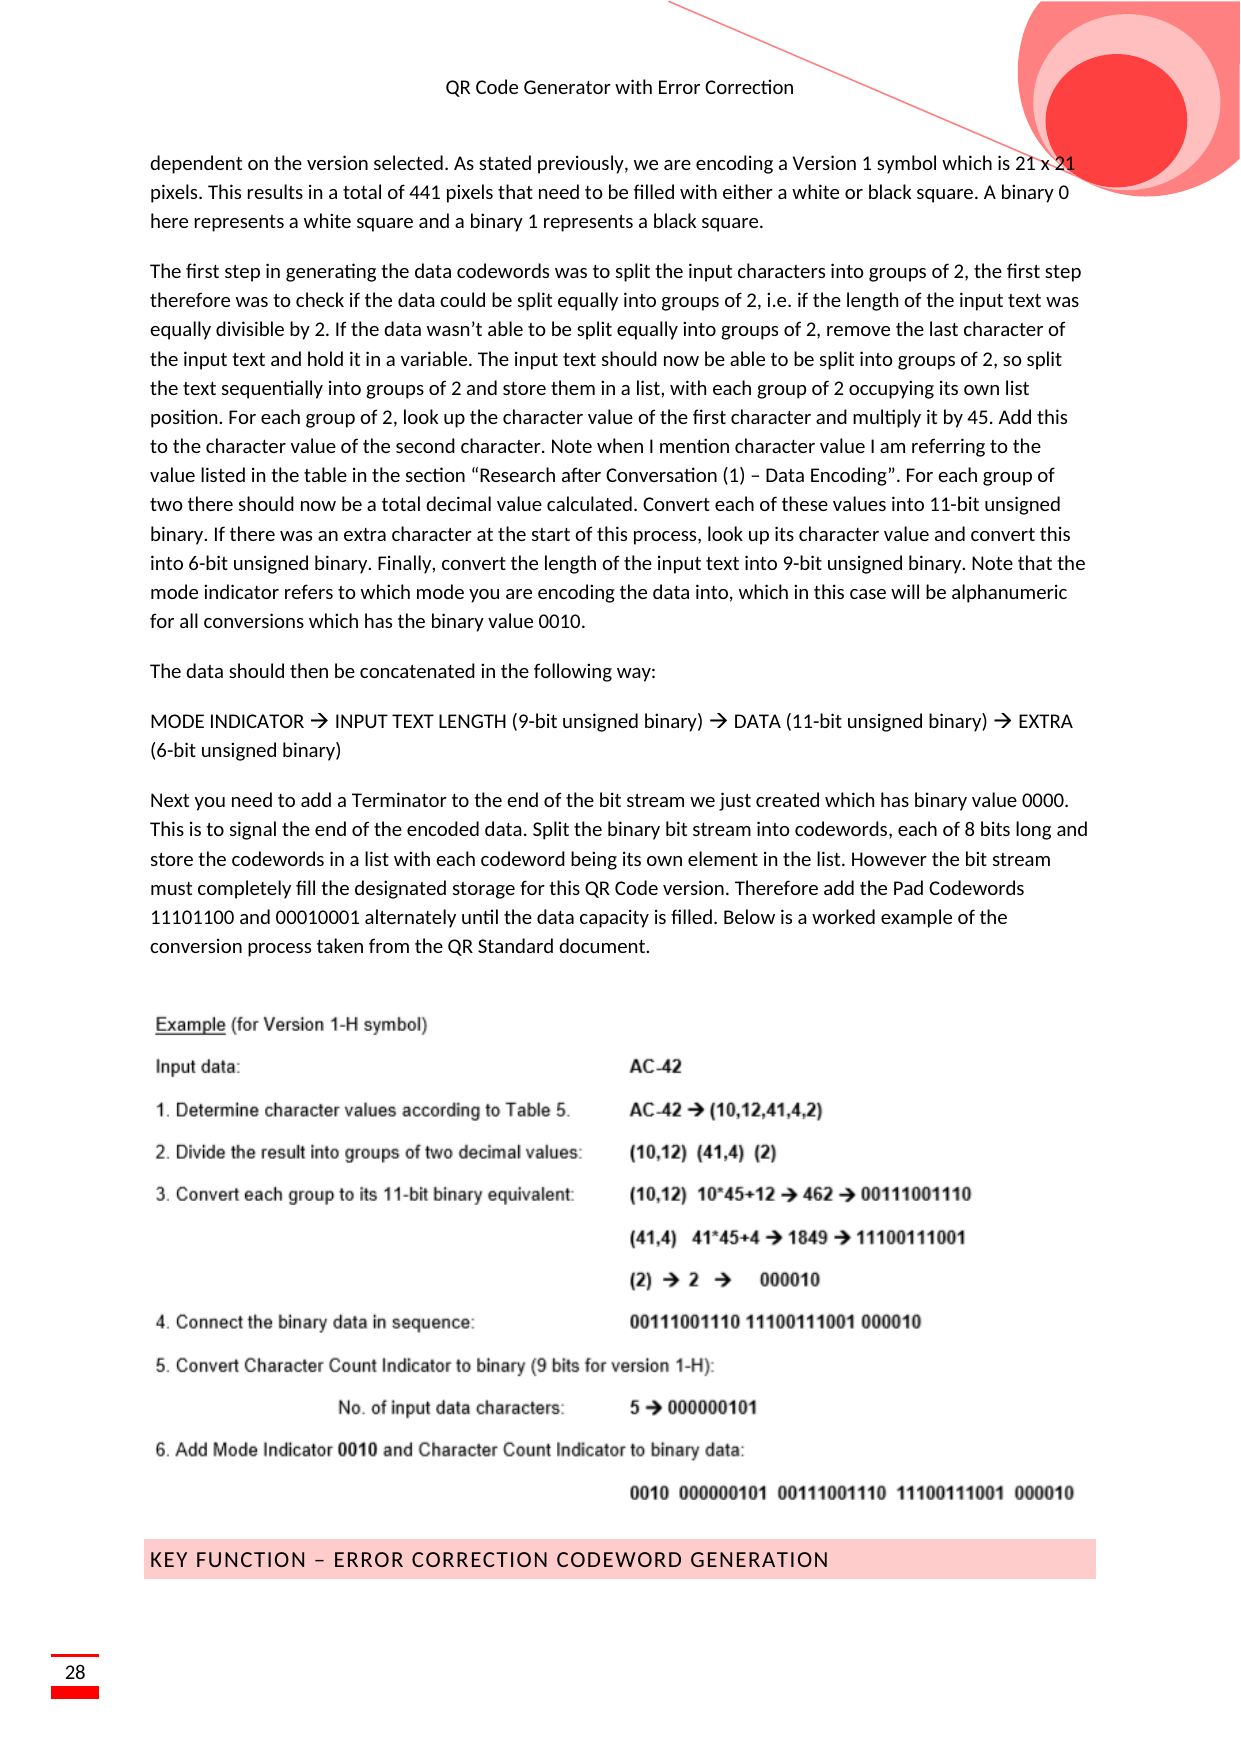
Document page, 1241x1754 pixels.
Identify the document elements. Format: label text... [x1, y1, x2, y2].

text The first step in generating the data codewords was to split the input characters into groups of 2, the first step therefore was to check if the data could be split equally into groups of 2, i.e. if the length of the input text was equally divisible by 2. If the data wasn’t able to be split equally into groups of 2, remove the last character of the input text and hold it in a variable. The input text should now be able to be split into groups of 2, so split the text sequentially into groups of 2 and store them in a list, with each group of 2 occupying its own list position. For each group of 2, look up the character value of the first character and multiply it by 45. Add this to the character value of the second character. Note when I mention character value I am referring to the value listed in the table in the section “Research after Conversation (1) – Data Encoding”. For each group of two there should now be a total decimal value calculated. Convert each of these values into 11-bit unsigned binary. If there was an extra character at the start of this process, look up its character value and convert this into 6-bit unsigned binary. Finally, convert the length of the input text into 9-bit unsigned binary. Note that the mode indicator refers to which mode you are encoding the data into, which in this case will be alphanumeric for all conversions which has the binary value 0010. [150, 258, 1090, 634]
subtitle Key Function – Error Correction Codeword Generation [150, 1545, 1090, 1573]
text The data should then be concatenated in the following way: [150, 658, 1090, 684]
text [150, 150, 1090, 234]
text MODE INDICATOR INPUT TEXT LENGTH (9-bit unsigned binary) DATA (11-bit unsigned binary) EXTRA (6-bit unsigned binary) [150, 708, 1090, 763]
picture [150, 1012, 1091, 1515]
text Next you need to add a Terminator to the end of the bit stream we just created which has binary value 0000. This is to signal the end of the encoded data. Split the binary bit stream into codewords, each of 8 bits long and store the codewords in a list with each codeword being its own element in the list. However the bit stream must completely fill the designated storage for this QR Code version. Therefore add the Pad Codewords 11101100 and 00010001 alternately until the data capacity is filled. Below is a worked example of the conversion process taken from the QR Standard document. [150, 787, 1090, 959]
